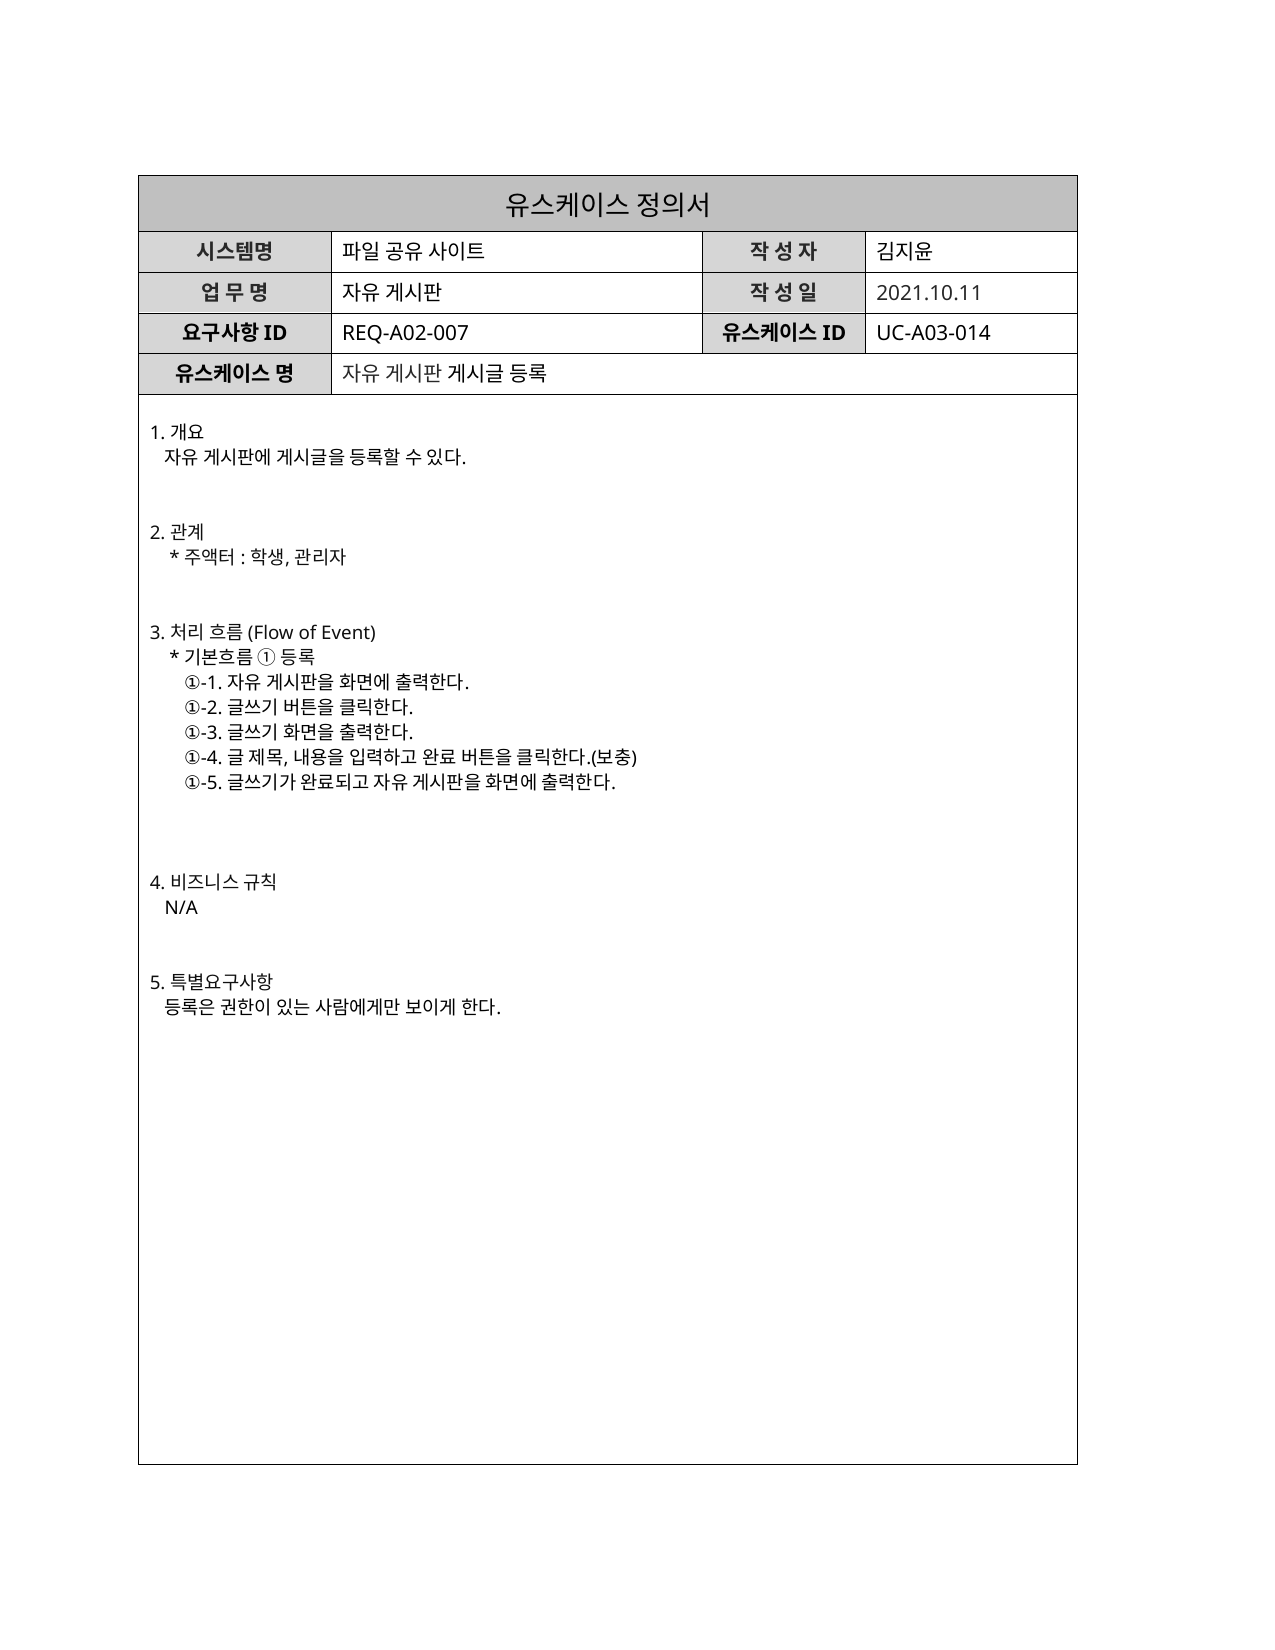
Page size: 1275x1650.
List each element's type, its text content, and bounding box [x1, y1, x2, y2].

table_cell 자유 게시판 게시글 등록 [332, 354, 1077, 394]
table_cell REQ-A02-007 [332, 314, 702, 353]
table_cell 유스케이스 ID [703, 314, 865, 353]
table_cell 요구사항 ID [139, 314, 331, 353]
table_header 유스케이스 정의서 [139, 176, 1077, 231]
table_cell 유스케이스 명 [139, 354, 331, 394]
table_cell 자유 게시판 [332, 273, 702, 312]
table_cell 작 성 일 [703, 273, 865, 312]
table_cell 작 성 자 [703, 232, 865, 272]
table_cell 파일 공유 사이트 [332, 232, 702, 272]
table_cell 시스템명 [139, 232, 331, 272]
table_cell 2021.10.11 [866, 273, 1077, 312]
table_cell 김지윤 [866, 232, 1077, 272]
table_cell UC-A03-014 [866, 314, 1077, 353]
table_cell 1. 개요 자유 게시판에 게시글을 등록할 수 있다. 2. 관계 * 주액터 : 학생, 관리자 3. 처리 흐름 (Flow of Event) * 기본흐름 ① 등록 ①-1. 자유 게시판을 화면에 출력한다. ①-2. 글쓰기 버튼을 클릭한다. ①-3. 글쓰기 화면을 출력한다. ①-4. 글 제목, 내용을 입력하고 완료 버튼을 클릭한다.(보충) ①-5. 글쓰기가 완료되고 자유 게시판을 화면에 출력한다. 4. 비즈니스 규칙 N/A 5. 특별요구사항 등록은 권한이 있는 사람에게만 보이게 한다. [139, 395, 1077, 1464]
table_cell 업 무 명 [139, 273, 331, 312]
